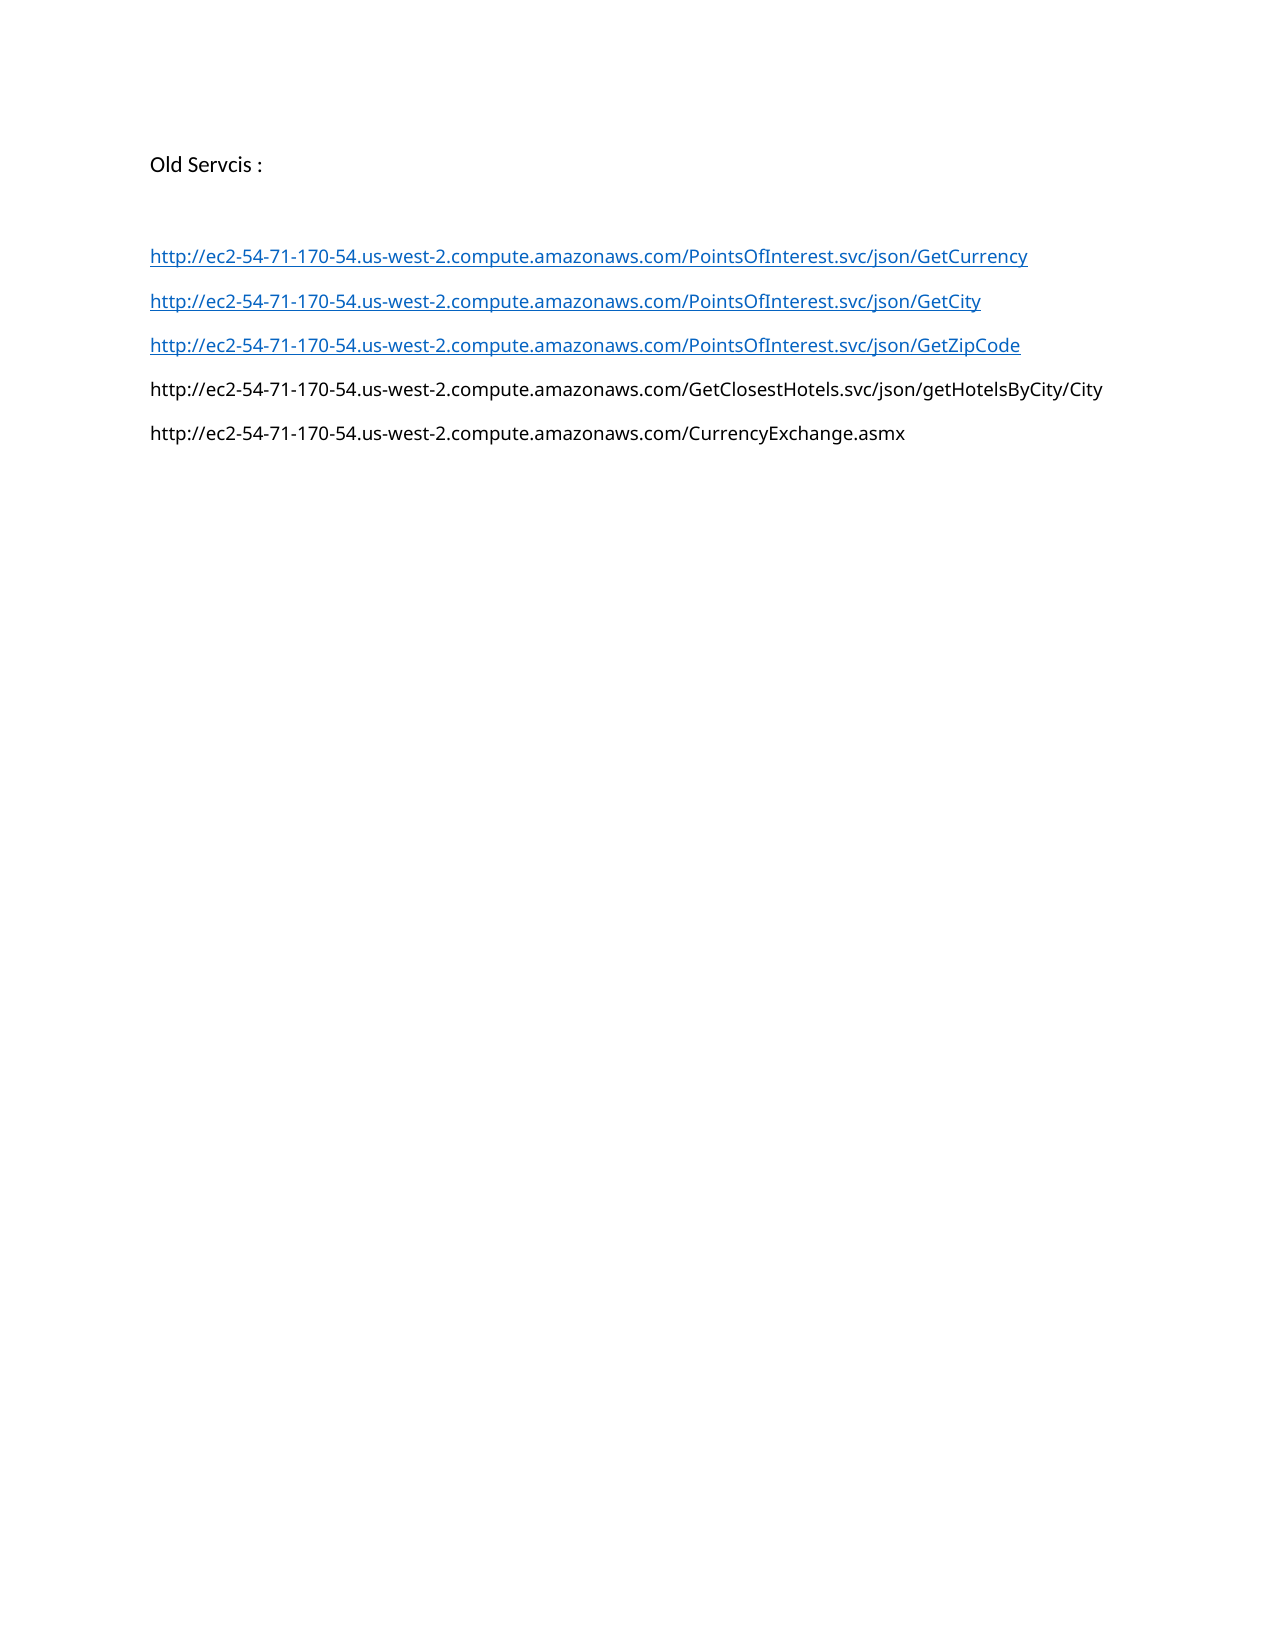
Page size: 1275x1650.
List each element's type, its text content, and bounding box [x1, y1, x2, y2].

text http://ec2-54-71-170-54.us-west-2.compute.amazonaws.com/PointsOfInterest.svc/json/GetZipCode [150, 332, 1125, 358]
text http://ec2-54-71-170-54.us-west-2.compute.amazonaws.com/GetClosestHotels.svc/json/getHotelsByCity/City [150, 376, 1125, 402]
text http://ec2-54-71-170-54.us-west-2.compute.amazonaws.com/PointsOfInterest.svc/json/GetCurrency [150, 244, 1125, 269]
text http://ec2-54-71-170-54.us-west-2.compute.amazonaws.com/CurrencyExchange.asmx [150, 420, 1125, 446]
text Old Servcis : [150, 150, 1125, 178]
text http://ec2-54-71-170-54.us-west-2.compute.amazonaws.com/PointsOfInterest.svc/json/GetCity [150, 288, 1125, 313]
